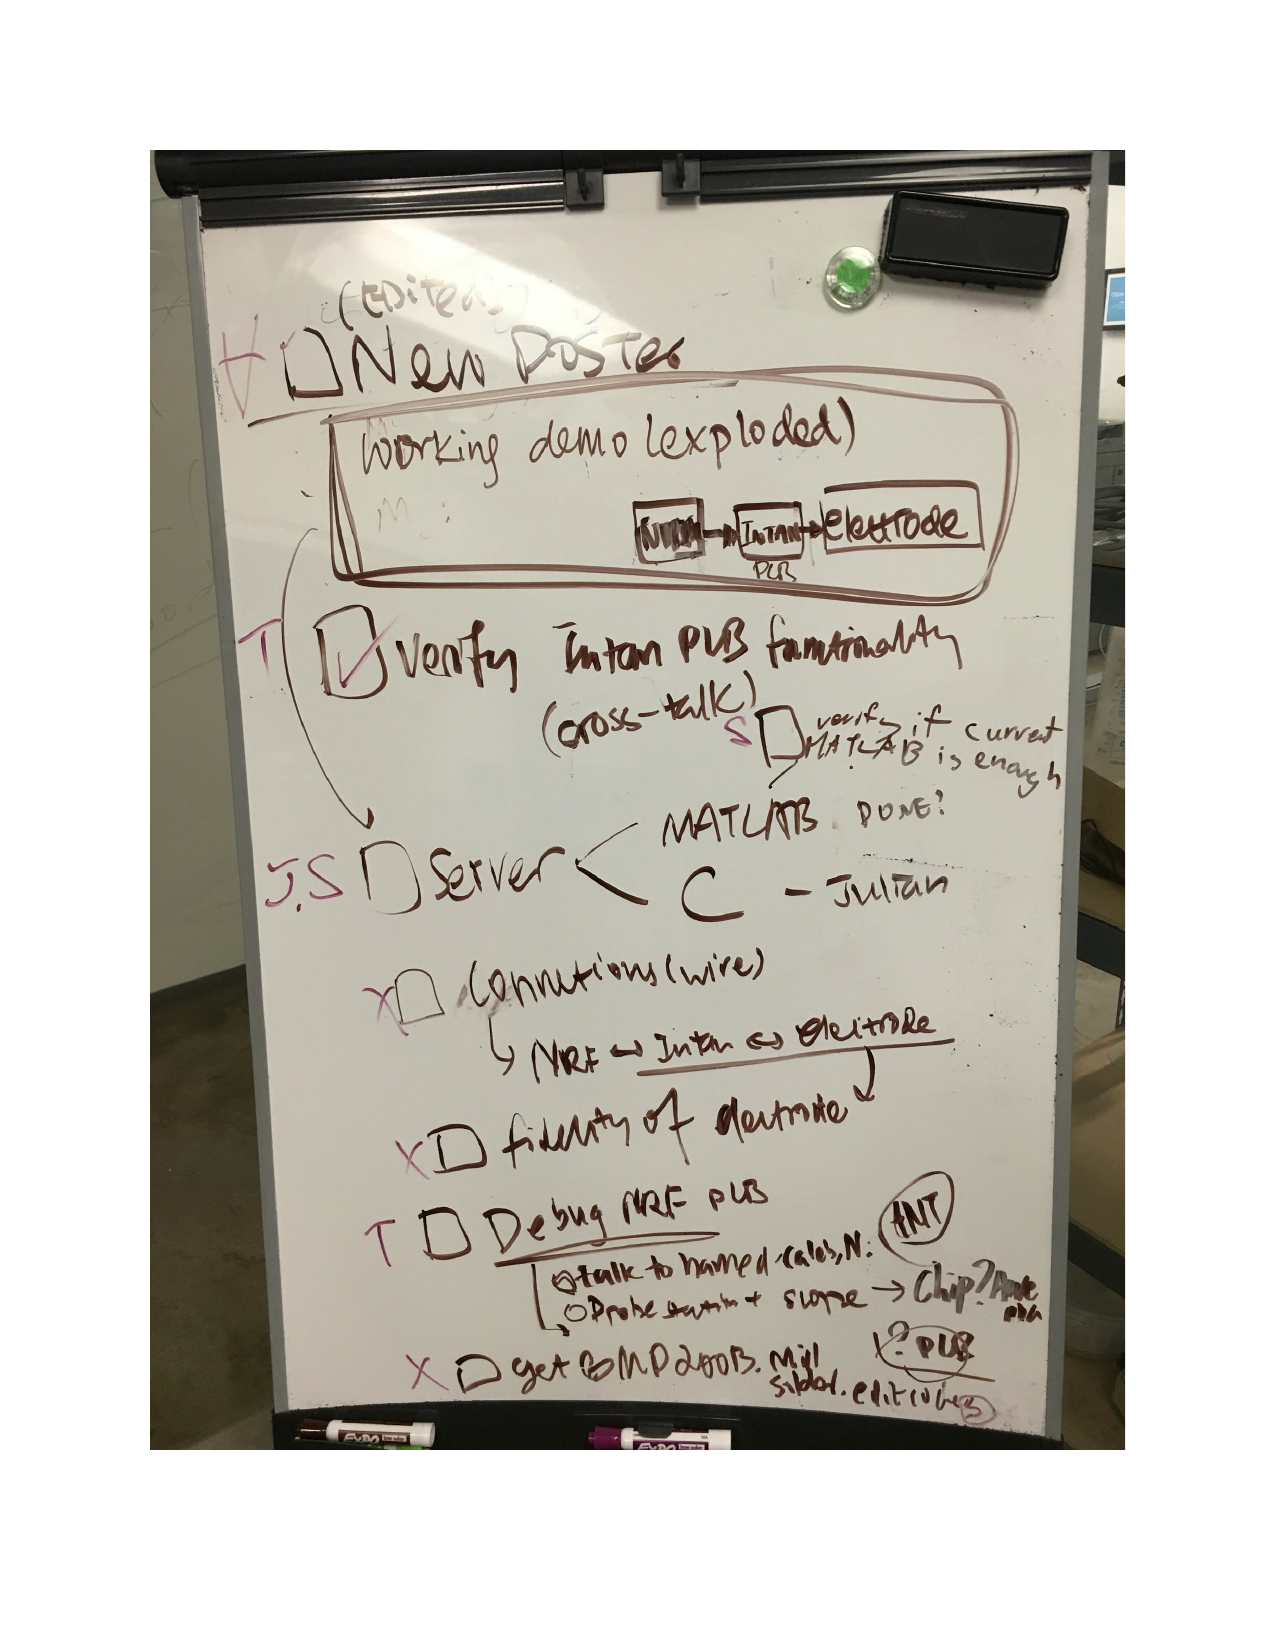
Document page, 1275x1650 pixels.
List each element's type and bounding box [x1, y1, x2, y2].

picture [150, 150, 1125, 1450]
